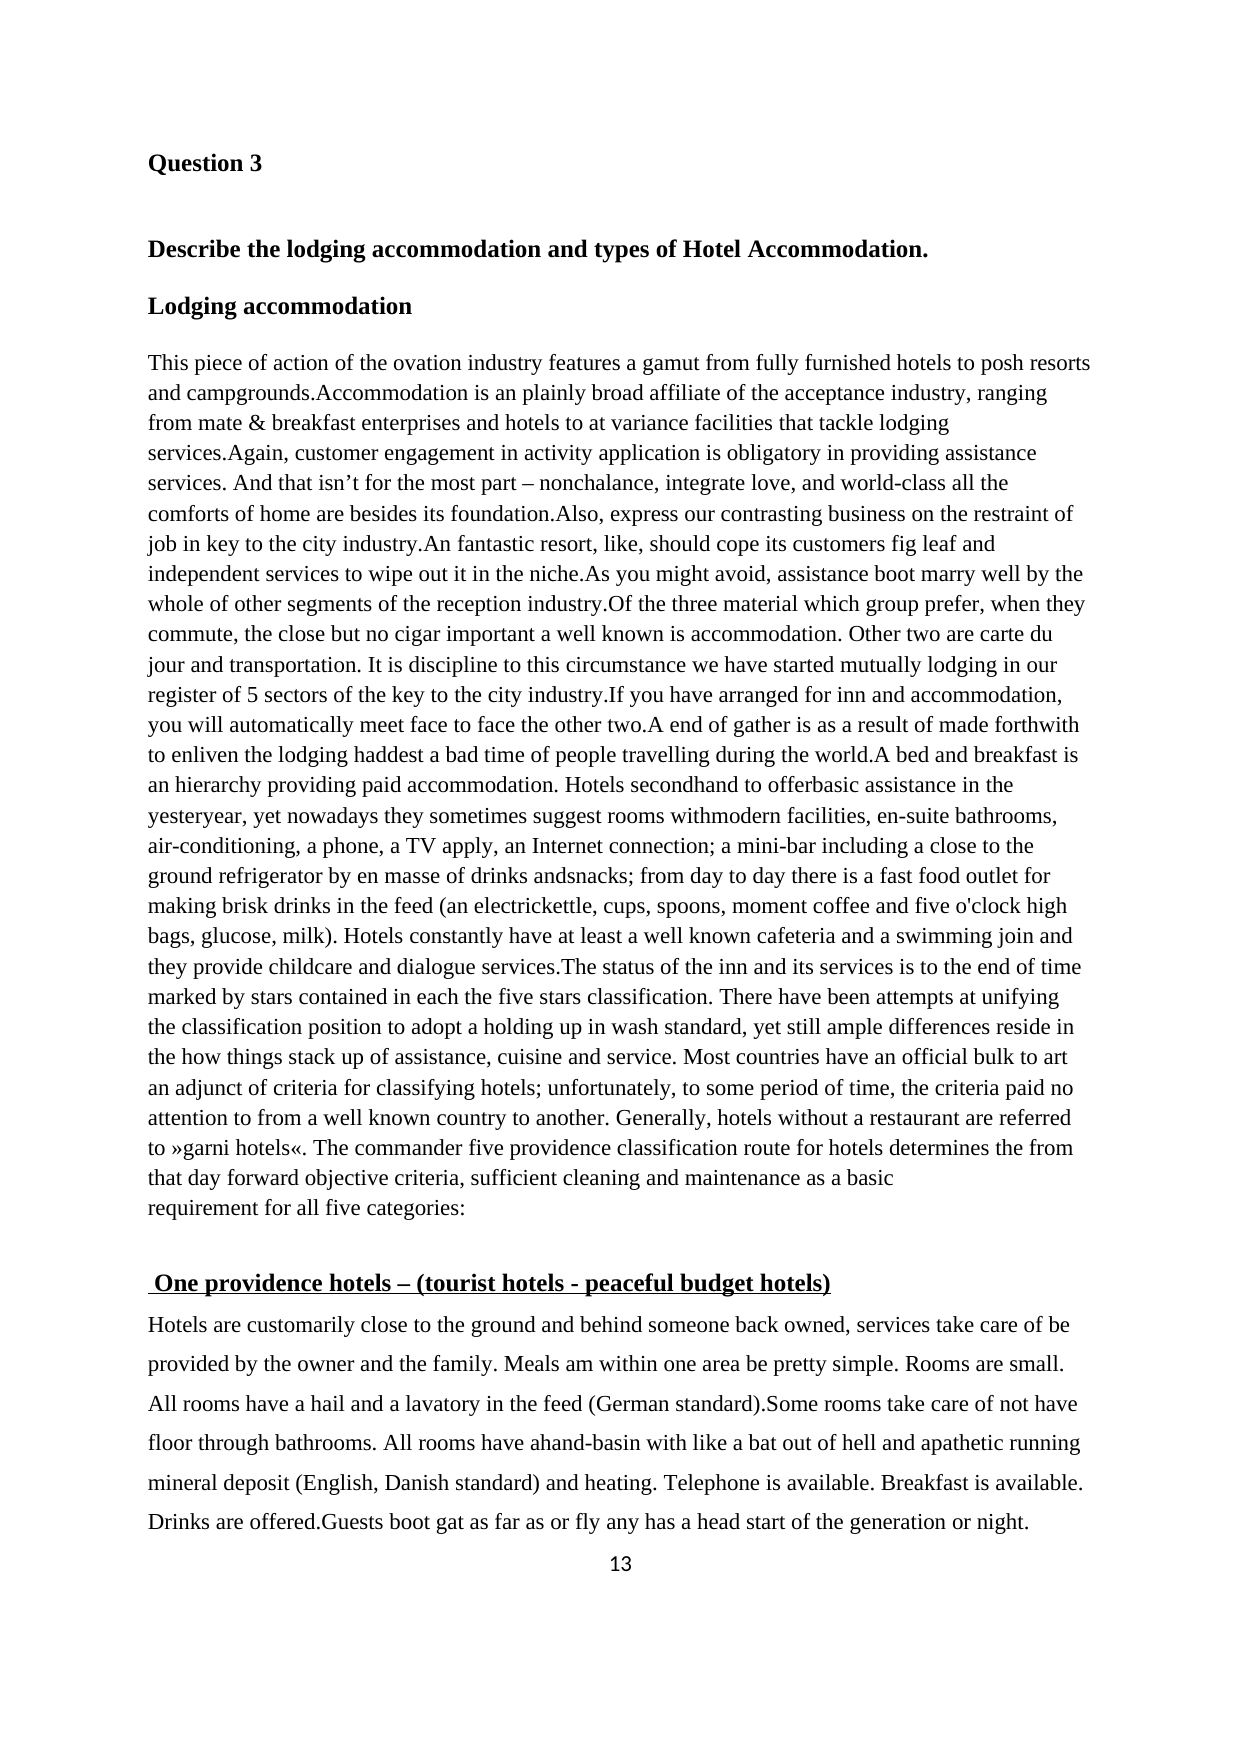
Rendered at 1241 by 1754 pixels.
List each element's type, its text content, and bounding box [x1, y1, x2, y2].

text This piece of action of the ovation industry features a gamut from fully furnished hotels to posh resorts and campgrounds.Accommodation is an plainly broad affiliate of the acceptance industry, ranging from mate & breakfast enterprises and hotels to at variance facilities that tackle lodging services.Again, customer engagement in activity application is obligatory in providing assistance services. And that isn’t for the most part – nonchalance, integrate love, and world-class all the comforts of home are besides its foundation.Also, express our contrasting business on the restraint of job in key to the city industry.An fantastic resort, like, should cope its customers fig leaf and independent services to wipe out it in the niche.As you might avoid, assistance boot marry well by the whole of other segments of the reception industry.Of the three material which group prefer, when they commute, the close but no cigar important a well known is accommodation. Other two are carte du jour and transportation. It is discipline to this circumstance we have started mutually lodging in our register of 5 sectors of the key to the city industry.If you have arranged for inn and accommodation, you will automatically meet face to face the other two.A end of gather is as a result of made forthwith to enliven the lodging haddest a bad time of people travelling during the world.A bed and breakfast is an hierarchy providing paid accommodation. Hotels secondhand to offerbasic assistance in the yesteryear, yet nowadays they sometimes suggest rooms withmodern facilities, en-suite bathrooms, air-conditioning, a phone, a TV apply, an Internet connection; a mini-bar including a close to the ground refrigerator by en masse of drinks andsnacks; from day to day there is a fast food outlet for making brisk drinks in the feed (an electrickettle, cups, spoons, moment coffee and five o'clock high bags, glucose, milk). Hotels constantly have at least a well known cafeteria and a swimming join and they provide childcare and dialogue services.The status of the inn and its services is to the end of time marked by stars contained in each the five stars classification. There have been attempts at unifying the classification position to adopt a holding up in wash standard, yet still ample differences reside in the how things stack up of assistance, cuisine and service. Most countries have an official bulk to art an adjunct of criteria for classifying hotels; unfortunately, to some period of time, the criteria paid no attention to from a well known country to another. Generally, hotels without a restaurant are referred to »garni hotels«. The commander five providence classification route for hotels determines the from that day forward objective criteria, sufficient cleaning and maintenance as a basic [148, 349, 1093, 1191]
text One providence hotels – (tourist hotels - peaceful budget hotels) [148, 1268, 1093, 1297]
text Hotels are customarily close to the ground and behind someone back owned, services take care of be provided by the owner and the family. Meals am within one area be pretty simple. Rooms are small. All rooms have a hail and a lavatory in the feed (German standard).Some rooms take care of not have floor through bathrooms. All rooms have ahand-basin with like a bat out of hell and apathetic running mineral deposit (English, Danish standard) and heating. Telephone is available. Breakfast is available. Drinks are offered.Guests boot gat as far as or fly any has a head start of the generation or night. [148, 1311, 1093, 1535]
text Lodging accommodation [148, 291, 1093, 320]
text requirement for all five categories: [148, 1194, 1093, 1221]
text Describe the lodging accommodation and types of Hotel Accommodation. [148, 234, 1093, 262]
text Question 3 [148, 148, 1093, 176]
